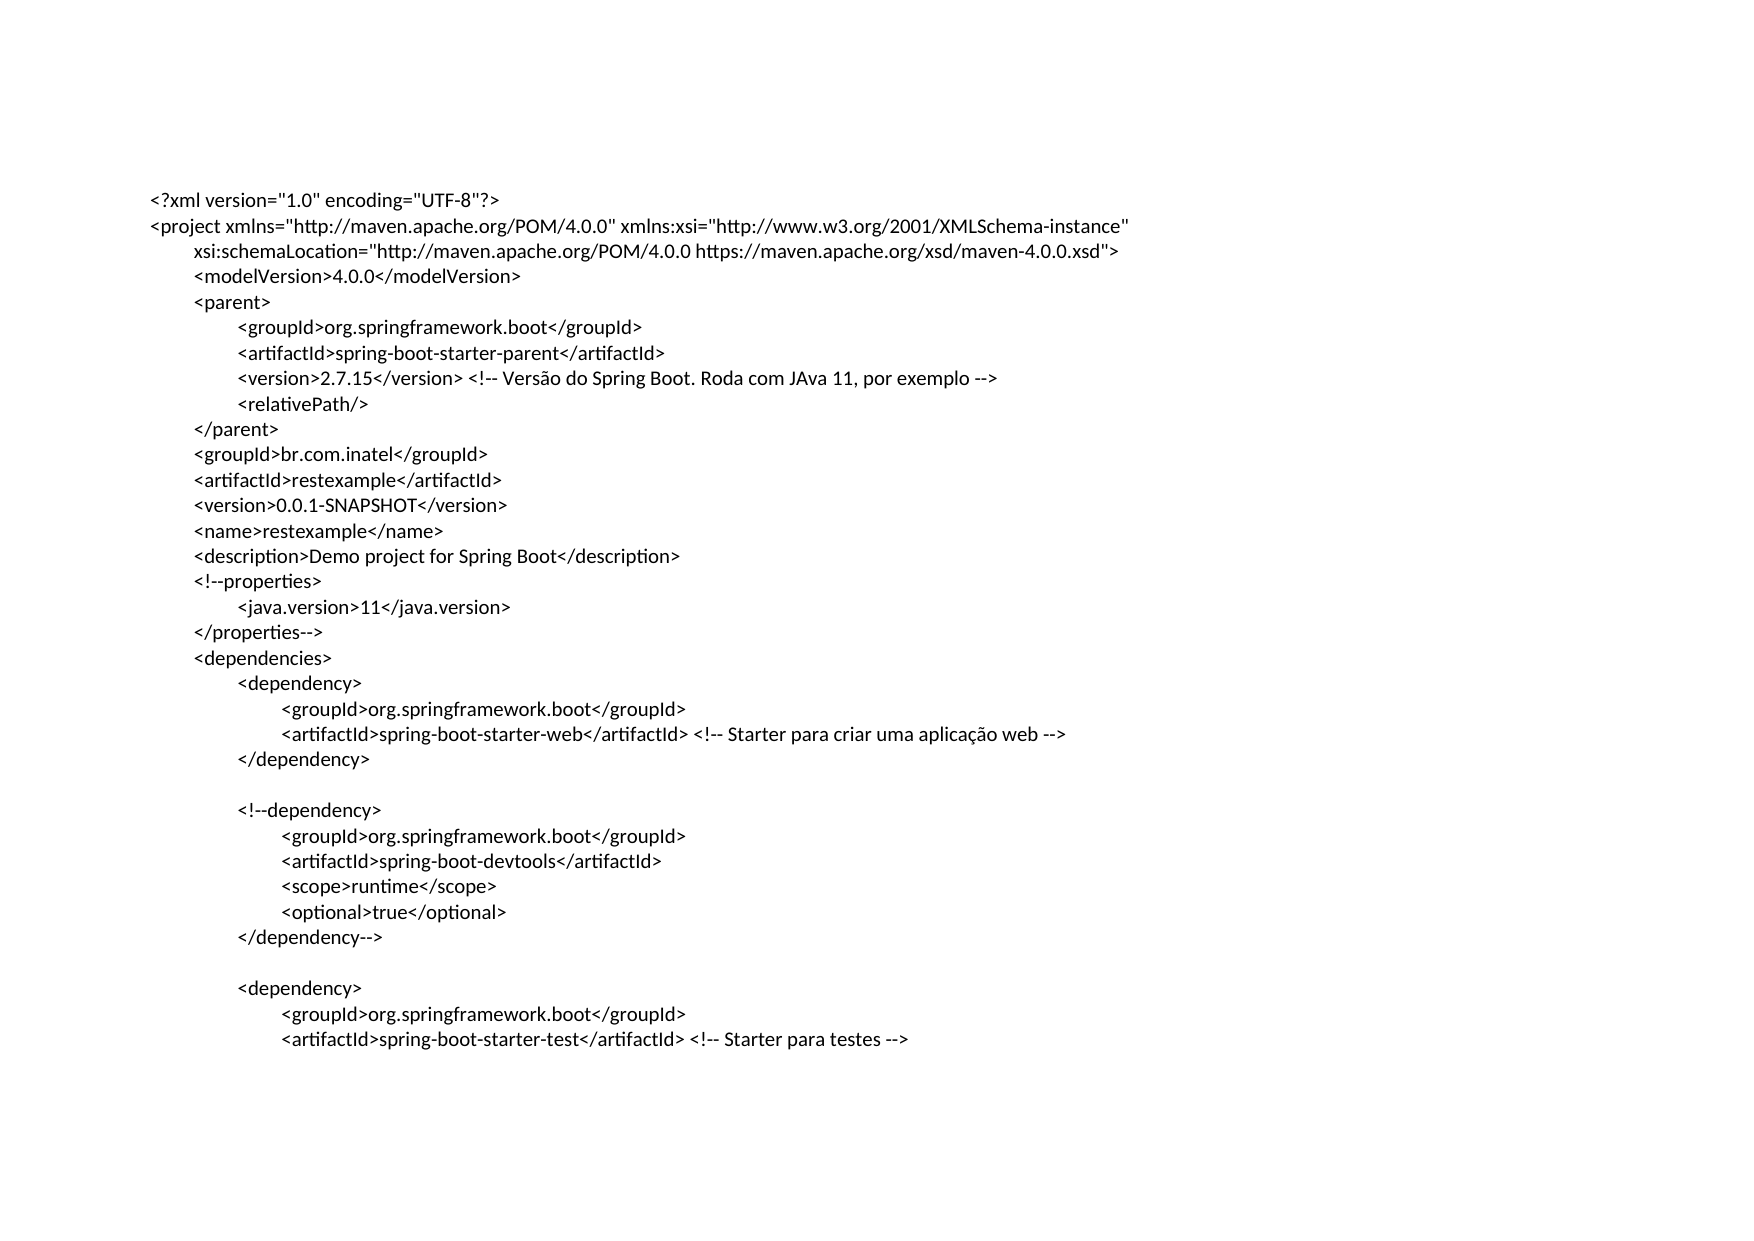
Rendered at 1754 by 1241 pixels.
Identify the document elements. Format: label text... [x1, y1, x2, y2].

text <artifactId>spring-boot-starter-test</artifactId> <!-- Starter para testes --> [150, 1026, 1604, 1052]
text </parent> [150, 416, 1604, 442]
text <groupId>org.springframework.boot</groupId> [150, 696, 1604, 721]
text <dependency> [150, 975, 1604, 1001]
text <?xml version="1.0" encoding="UTF-8"?> [150, 187, 1604, 213]
text <groupId>org.springframework.boot</groupId> [150, 1001, 1604, 1026]
text <!--properties> [150, 569, 1604, 594]
text <optional>true</optional> [150, 899, 1604, 924]
text <dependency> [150, 670, 1604, 696]
text <version>2.7.15</version> <!-- Versão do Spring Boot. Roda com JAva 11, por exemplo --> [150, 365, 1604, 391]
text <java.version>11</java.version> [150, 594, 1604, 619]
text <version>0.0.1-SNAPSHOT</version> [150, 492, 1604, 518]
text </properties--> [150, 619, 1604, 645]
text <groupId>br.com.inatel</groupId> [150, 442, 1604, 467]
text <modelVersion>4.0.0</modelVersion> [150, 264, 1604, 289]
text <dependencies> [150, 645, 1604, 670]
text <artifactId>spring-boot-devtools</artifactId> [150, 848, 1604, 874]
text <parent> [150, 289, 1604, 314]
text </dependency> [150, 747, 1604, 772]
text <artifactId>spring-boot-starter-parent</artifactId> [150, 340, 1604, 365]
text <scope>runtime</scope> [150, 874, 1604, 899]
text <artifactId>restexample</artifactId> [150, 467, 1604, 492]
text <groupId>org.springframework.boot</groupId> [150, 823, 1604, 848]
text <project xmlns="http://maven.apache.org/POM/4.0.0" xmlns:xsi="http://www.w3.org/2001/XMLSchema-instance" [150, 213, 1604, 238]
text xsi:schemaLocation="http://maven.apache.org/POM/4.0.0 https://maven.apache.org/xsd/maven-4.0.0.xsd"> [150, 238, 1604, 264]
text <name>restexample</name> [150, 518, 1604, 543]
text <description>Demo project for Spring Boot</description> [150, 543, 1604, 569]
text <!--dependency> [150, 797, 1604, 823]
text <artifactId>spring-boot-starter-web</artifactId> <!-- Starter para criar uma aplicação web --> [150, 721, 1604, 747]
text </dependency--> [150, 924, 1604, 950]
text <relativePath/> [150, 391, 1604, 416]
text <groupId>org.springframework.boot</groupId> [150, 314, 1604, 340]
